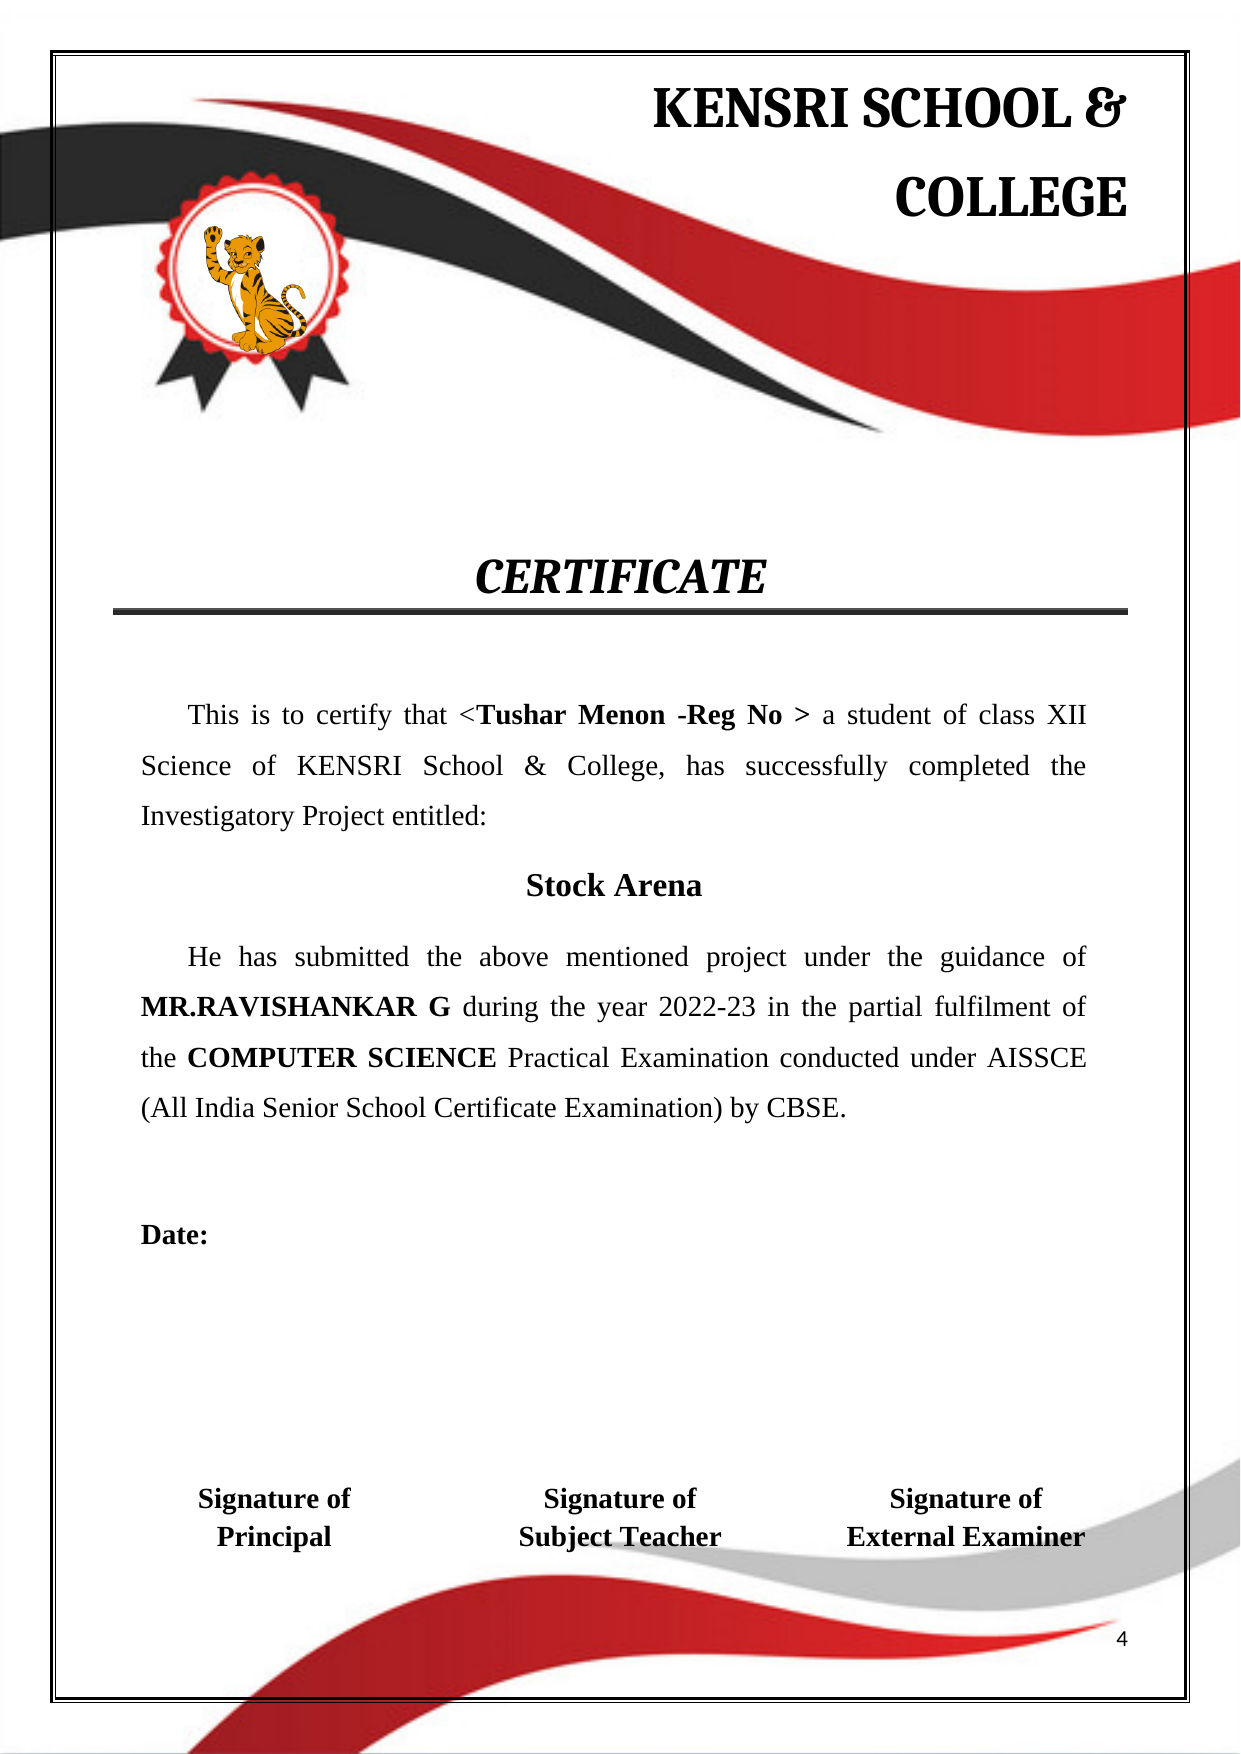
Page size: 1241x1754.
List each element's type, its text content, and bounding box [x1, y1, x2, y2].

text COLLEGE [112, 164, 1128, 231]
table_header Signature of Principal [101, 1481, 447, 1557]
text This is to certify that <Tushar Menon -Reg No > a student of class XII Science of KENSRI School & College, has successfully completed the Investigatory Project entitled: [141, 697, 1087, 832]
table_header Signature of External Examiner [793, 1481, 1139, 1557]
text KENSRI SCHOOL & [112, 75, 1128, 142]
text Stock Arena [141, 865, 1087, 903]
picture [0, 9, 1241, 1754]
text Date: [141, 1217, 1069, 1251]
text CERTIFICATE [112, 548, 1128, 617]
text He has submitted the above mentioned project under the guidance of MR.RAVISHANKAR G during the year 2022-23 in the partial fulfilment of the COMPUTER SCIENCE Practical Examination conducted under AISSCE (All India Senior School Certificate Examination) by CBSE. [141, 939, 1087, 1124]
table_header Signature of Subject Teacher [447, 1481, 793, 1557]
